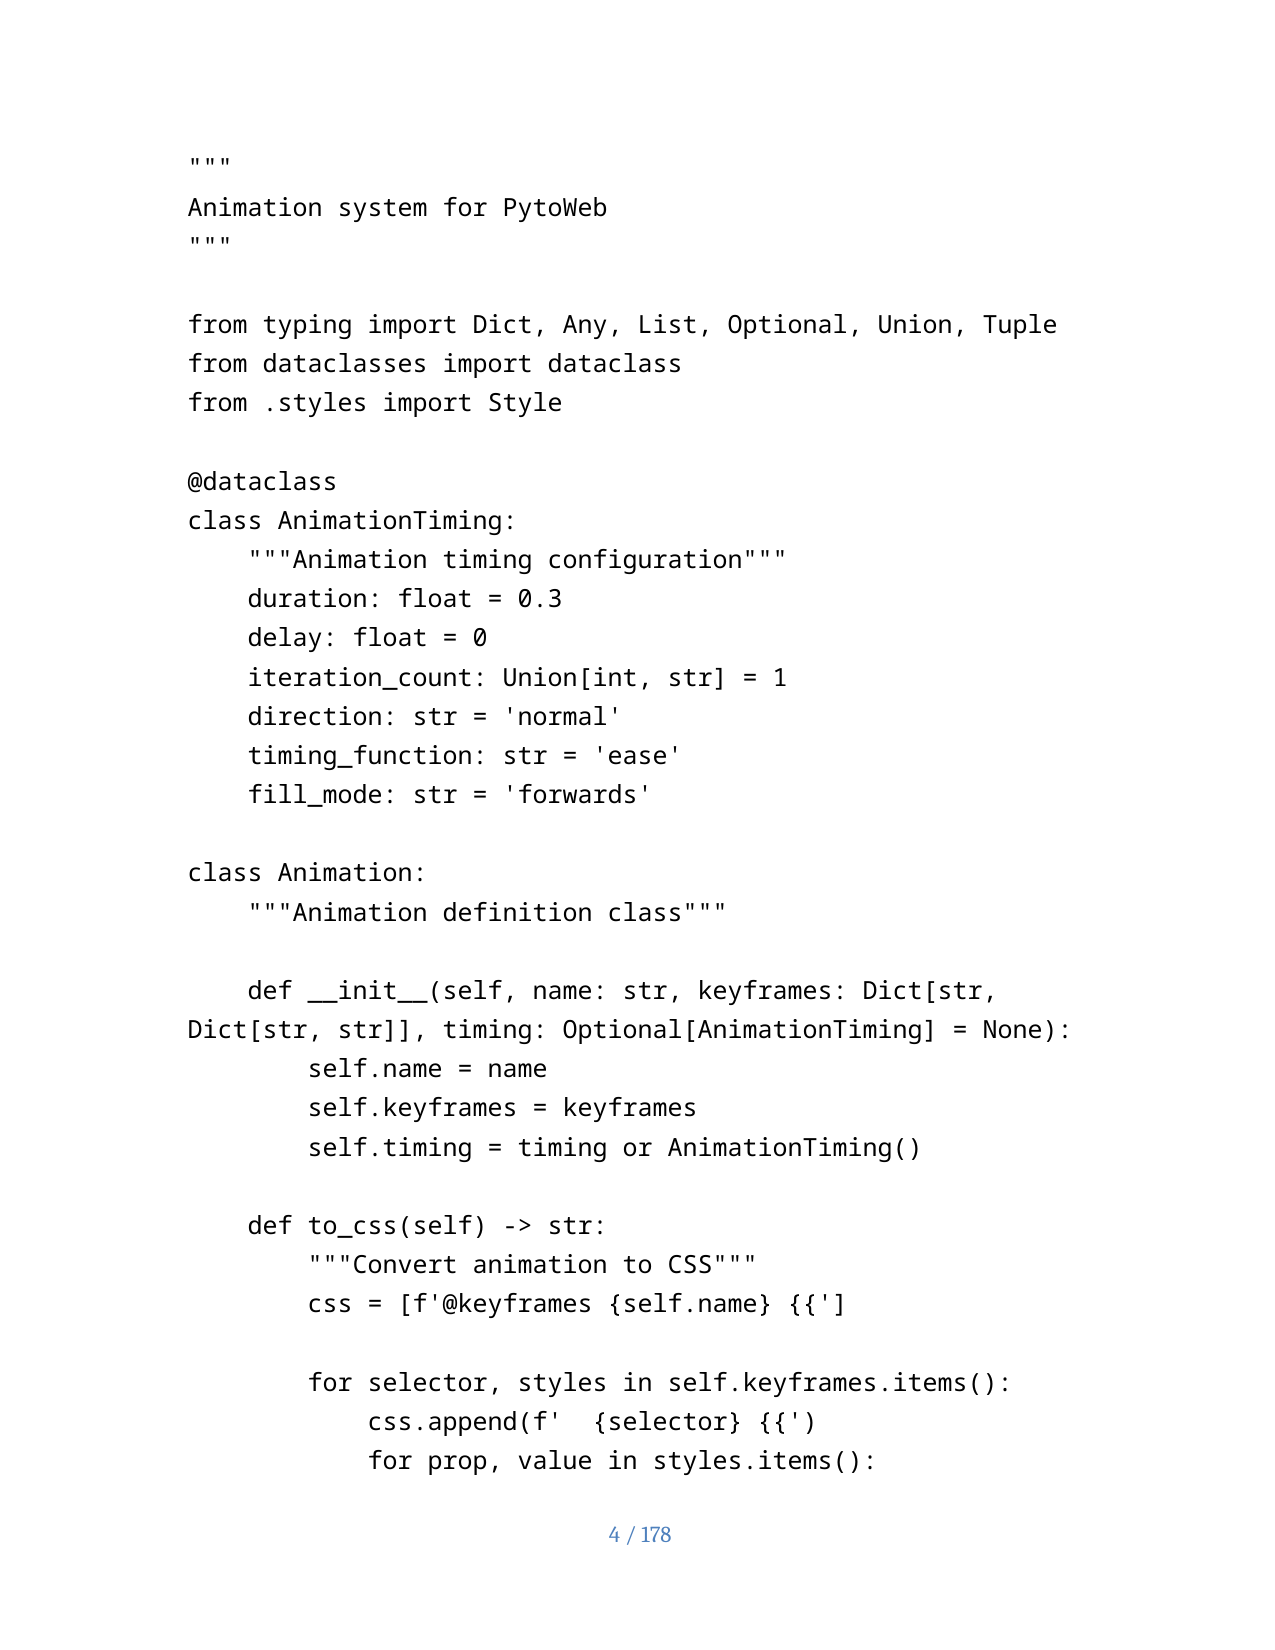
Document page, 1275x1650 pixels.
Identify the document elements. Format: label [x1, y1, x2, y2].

text [187, 150, 1087, 1477]
